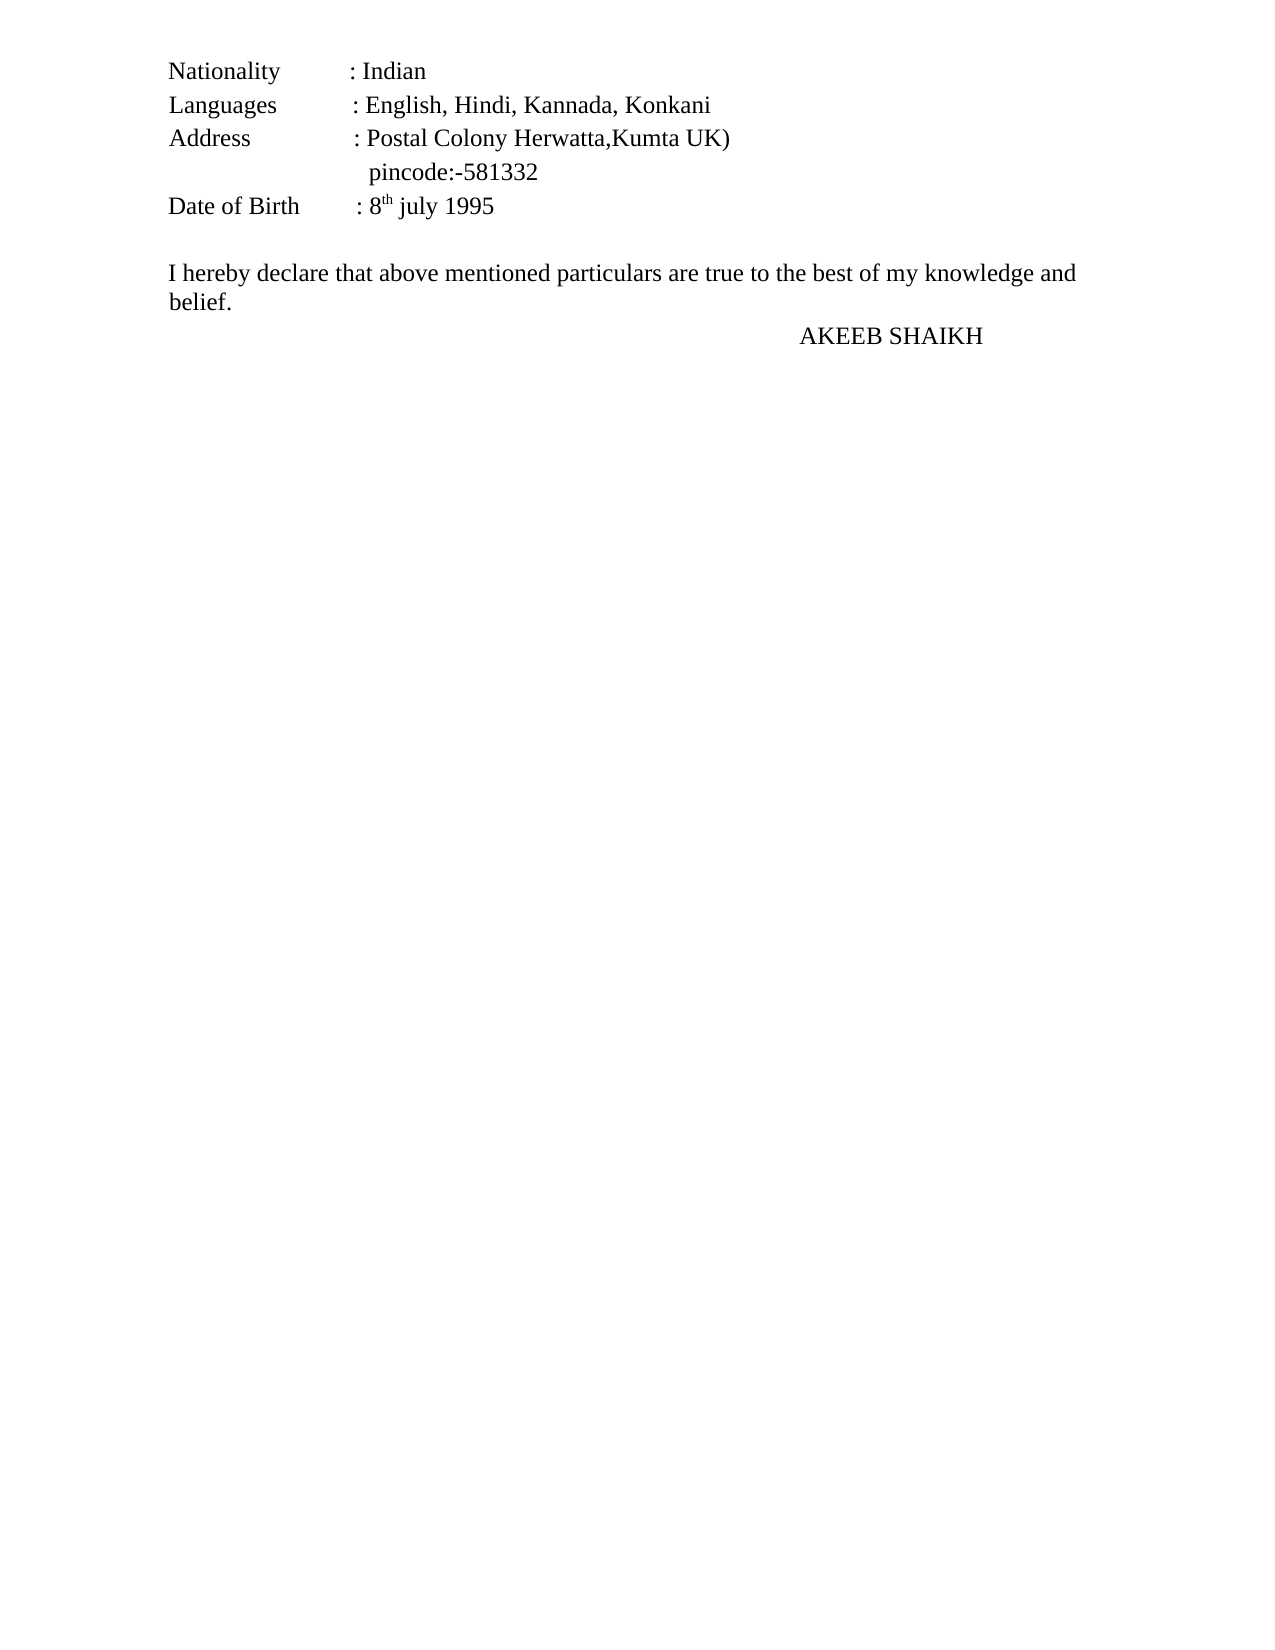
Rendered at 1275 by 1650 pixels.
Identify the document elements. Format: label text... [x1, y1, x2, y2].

text I hereby declare that above mentioned particulars are true to the best of my knowledge and belief. [168, 258, 1130, 316]
text Address : Postal Colony Herwatta,Kumta UK) [169, 123, 1130, 152]
text pincode:-581332 [169, 157, 1130, 186]
text Nationality : Indian [168, 56, 1130, 85]
text Date of Birth : 8th july 1995 [168, 191, 1130, 220]
text Languages : English, Hindi, Kannada, Konkani [169, 90, 1130, 118]
text AKEEB SHAIKH [168, 321, 1130, 350]
